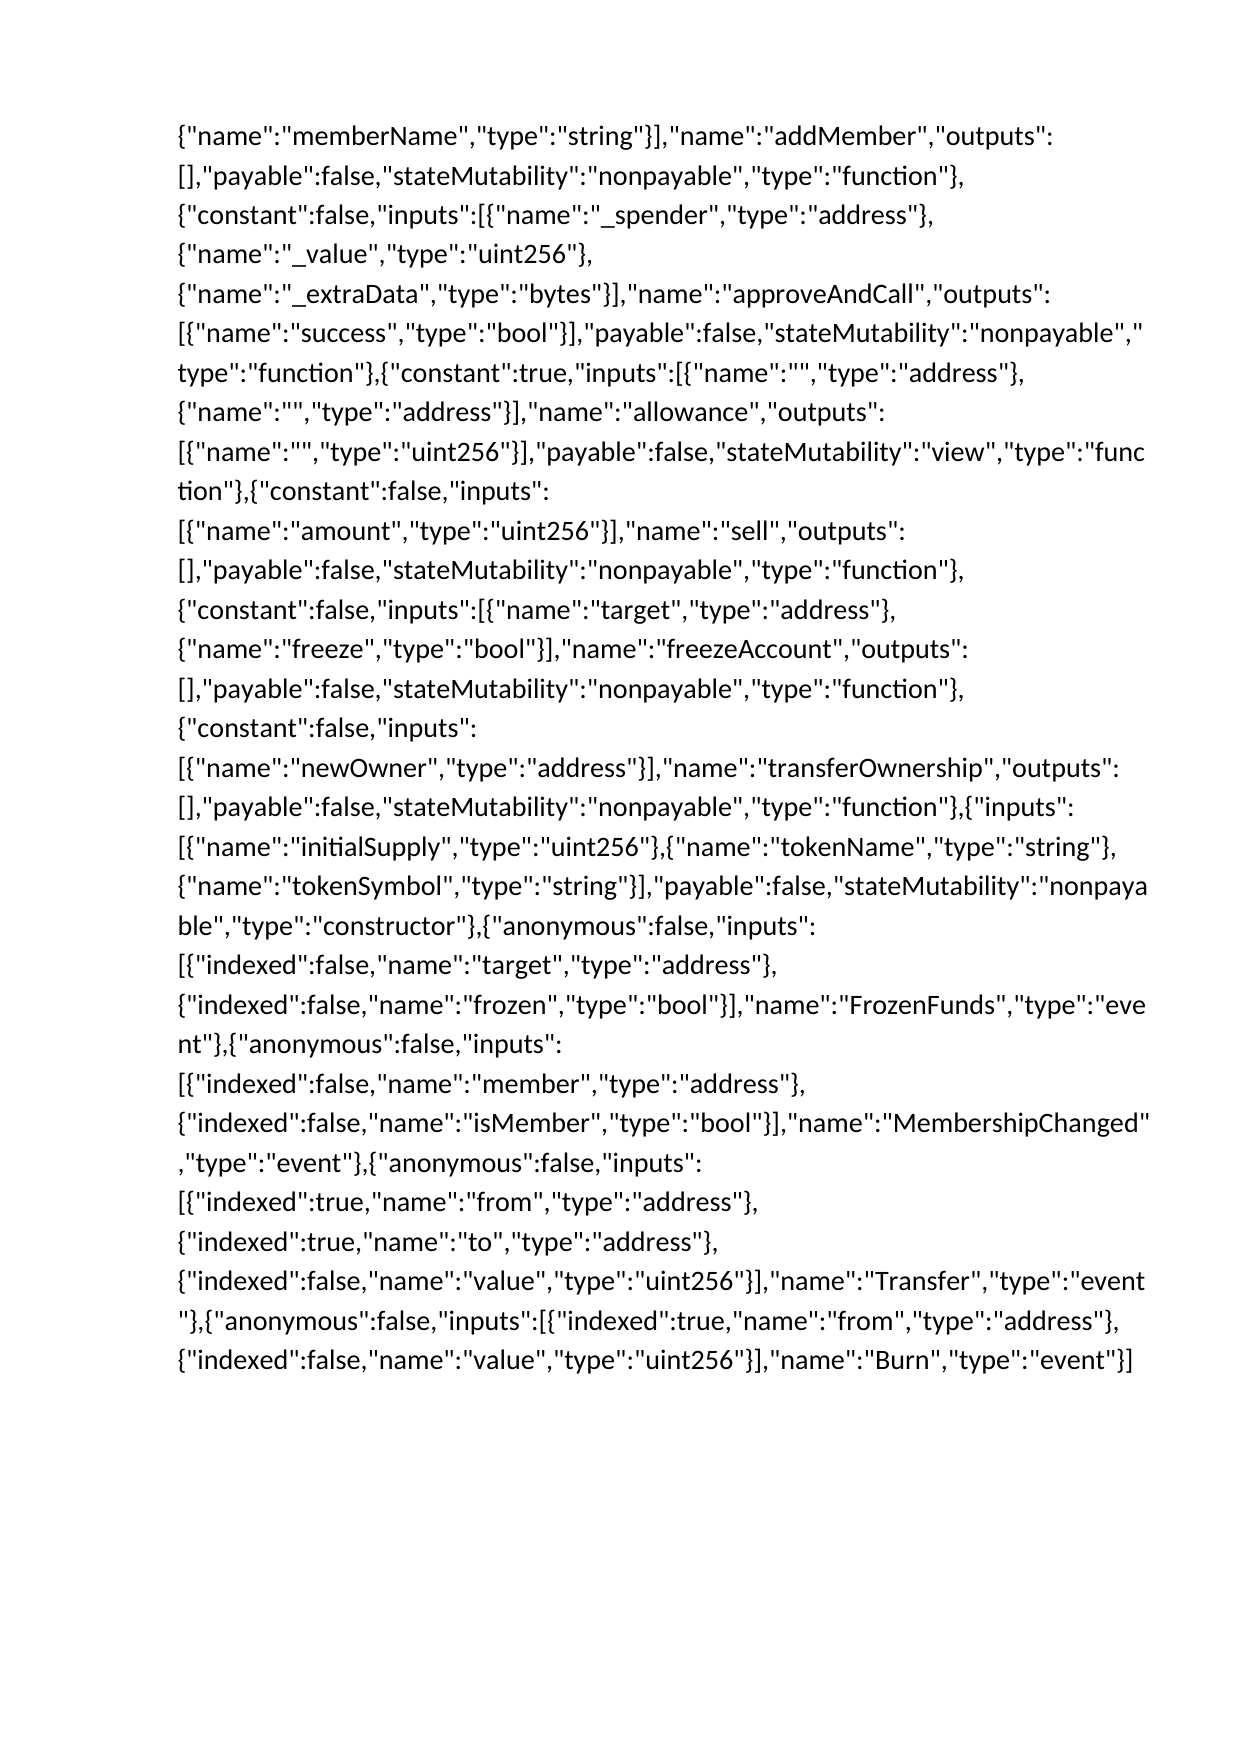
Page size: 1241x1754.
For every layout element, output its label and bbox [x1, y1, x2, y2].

text [177, 118, 1152, 1376]
